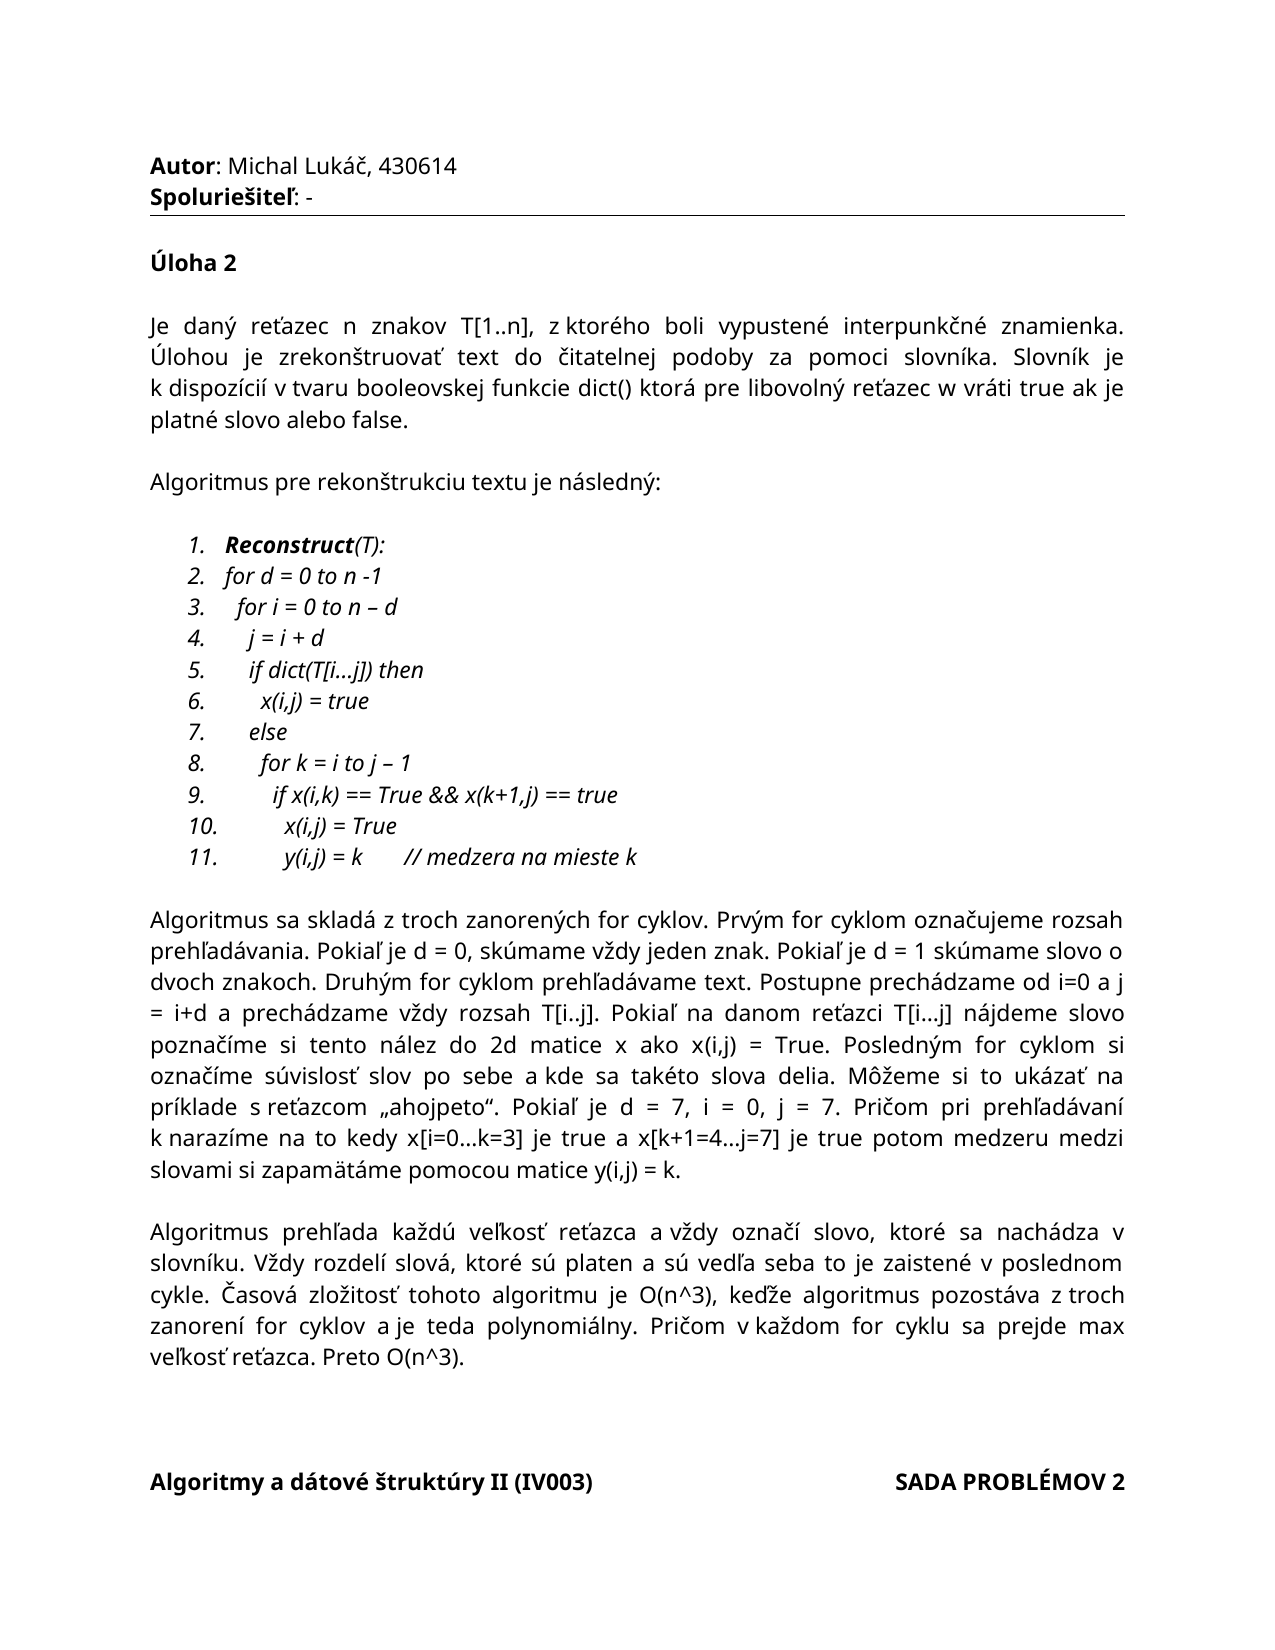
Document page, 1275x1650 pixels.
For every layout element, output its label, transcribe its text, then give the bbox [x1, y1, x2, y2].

list for i = 0 to n – d [187, 591, 1125, 622]
text Algoritmy a dátové štruktúry II (IV003) SADA PROBLÉMOV 2 [150, 1466, 1125, 1497]
text Algoritmus prehľada každú veľkosť reťazca a vždy označí slovo, ktoré sa nachádza v slovníku. Vždy rozdelí slová, ktoré sú platen a sú vedľa seba to je zaistené v poslednom cykle. Časová zložitosť tohoto algoritmu je O(n^3), keďže algoritmus pozostáva z troch zanorení for cyklov a je teda polynomiálny. Pričom v každom for cyklu sa prejde max veľkosť reťazca. Preto O(n^3). [150, 1216, 1125, 1372]
list for d = 0 to n -1 [187, 560, 1125, 591]
text Algoritmus pre rekonštrukciu textu je následný: [150, 466, 1125, 497]
list Reconstruct(T): [187, 529, 1125, 560]
list y(i,j) = k // medzera na mieste k [187, 841, 1125, 872]
list else [187, 716, 1125, 747]
text Algoritmus sa skladá z troch zanorených for cyklov. Prvým for cyklom označujeme rozsah prehľadávania. Pokiaľ je d = 0, skúmame vždy jeden znak. Pokiaľ je d = 1 skúmame slovo o dvoch znakoch. Druhým for cyklom prehľadávame text. Postupne prechádzame od i=0 a j = i+d a prechádzame vždy rozsah T[i..j]. Pokiaľ na danom reťazci T[i…j] nájdeme slovo poznačíme si tento nález do 2d matice x ako x(i,j) = True. Posledným for cyklom si označíme súvislosť slov po sebe a kde sa takéto slova delia. Môžeme si to ukázať na príklade s reťazcom „ahojpeto“. Pokiaľ je d = 7, i = 0, j = 7. Pričom pri prehľadávaní k narazíme na to kedy x[i=0…k=3] je true a x[k+1=4…j=7] je true potom medzeru medzi slovami si zapamätáme pomocou matice y(i,j) = k. [150, 904, 1125, 1185]
list if dict(T[i…j]) then [187, 654, 1125, 685]
list if x(i,k) == True && x(k+1,j) == true [187, 779, 1125, 810]
list j = i + d [187, 622, 1125, 654]
text Autor: Michal Lukáč, 430614 [150, 150, 1125, 181]
list for k = i to j – 1 [187, 747, 1125, 779]
text Spoluriešiteľ: - [150, 181, 1125, 215]
list x(i,j) = True [187, 810, 1125, 841]
text Je daný reťazec n znakov T[1..n], z ktorého boli vypustené interpunkčné znamienka. Úlohou je zrekonštruovať text do čitatelnej podoby za pomoci slovníka. Slovník je k dispozícií v tvaru booleovskej funkcie dict() ktorá pre libovolný reťazec w vráti true ak je platné slovo alebo false. [150, 310, 1125, 435]
text Úloha 2 [150, 247, 1125, 279]
list x(i,j) = true [187, 685, 1125, 716]
